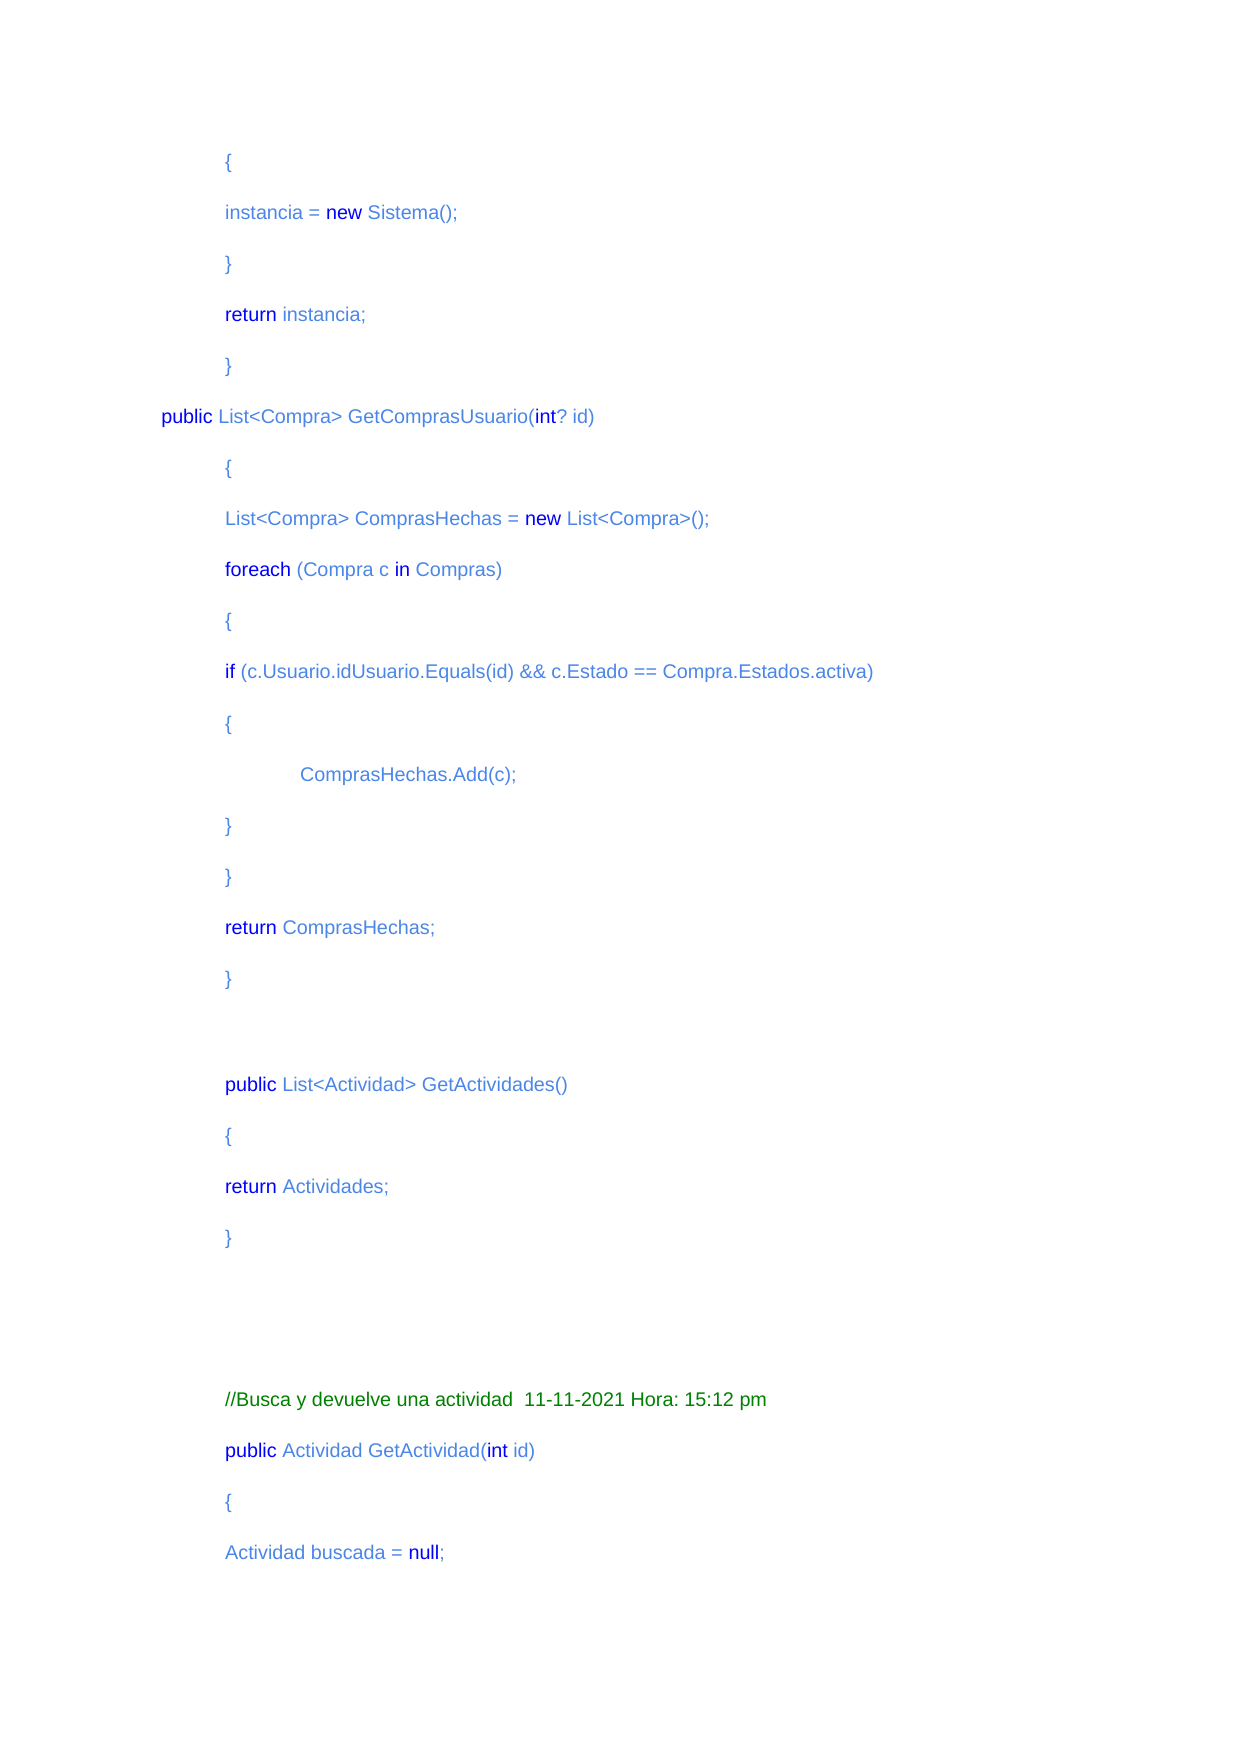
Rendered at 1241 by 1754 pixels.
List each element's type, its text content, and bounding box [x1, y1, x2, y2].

text { [150, 609, 1090, 632]
text } [150, 354, 1090, 377]
text return instancia; [150, 303, 1090, 326]
text public List<Actividad> GetActividades() [150, 1073, 1090, 1096]
text { [150, 456, 1090, 479]
text public Actividad GetActividad(int id) [150, 1438, 1090, 1461]
text public List<Compra> GetComprasUsuario(int? id) [150, 405, 1090, 428]
text return ComprasHechas; [150, 916, 1090, 938]
text //Busca y devuelve una actividad 11-11-2021 Hora: 15:12 pm [150, 1387, 1090, 1410]
text { [150, 1124, 1090, 1147]
text { [150, 711, 1090, 734]
text ComprasHechas.Add(c); [150, 762, 1090, 785]
text Actividad buscada = null; [150, 1541, 1090, 1563]
text foreach (Compra c in Compras) [150, 558, 1090, 581]
text if (c.Usuario.idUsuario.Equals(id) && c.Estado == Compra.Estados.activa) [150, 660, 1090, 683]
text } [150, 252, 1090, 275]
text } [150, 864, 1090, 887]
text } [150, 1226, 1090, 1249]
text List<Compra> ComprasHechas = new List<Compra>(); [150, 507, 1090, 530]
text } [150, 967, 1090, 989]
text return Actividades; [150, 1175, 1090, 1198]
text instancia = new Sistema(); [150, 201, 1090, 224]
text { [150, 150, 1090, 173]
text } [150, 813, 1090, 836]
text { [150, 1489, 1090, 1512]
